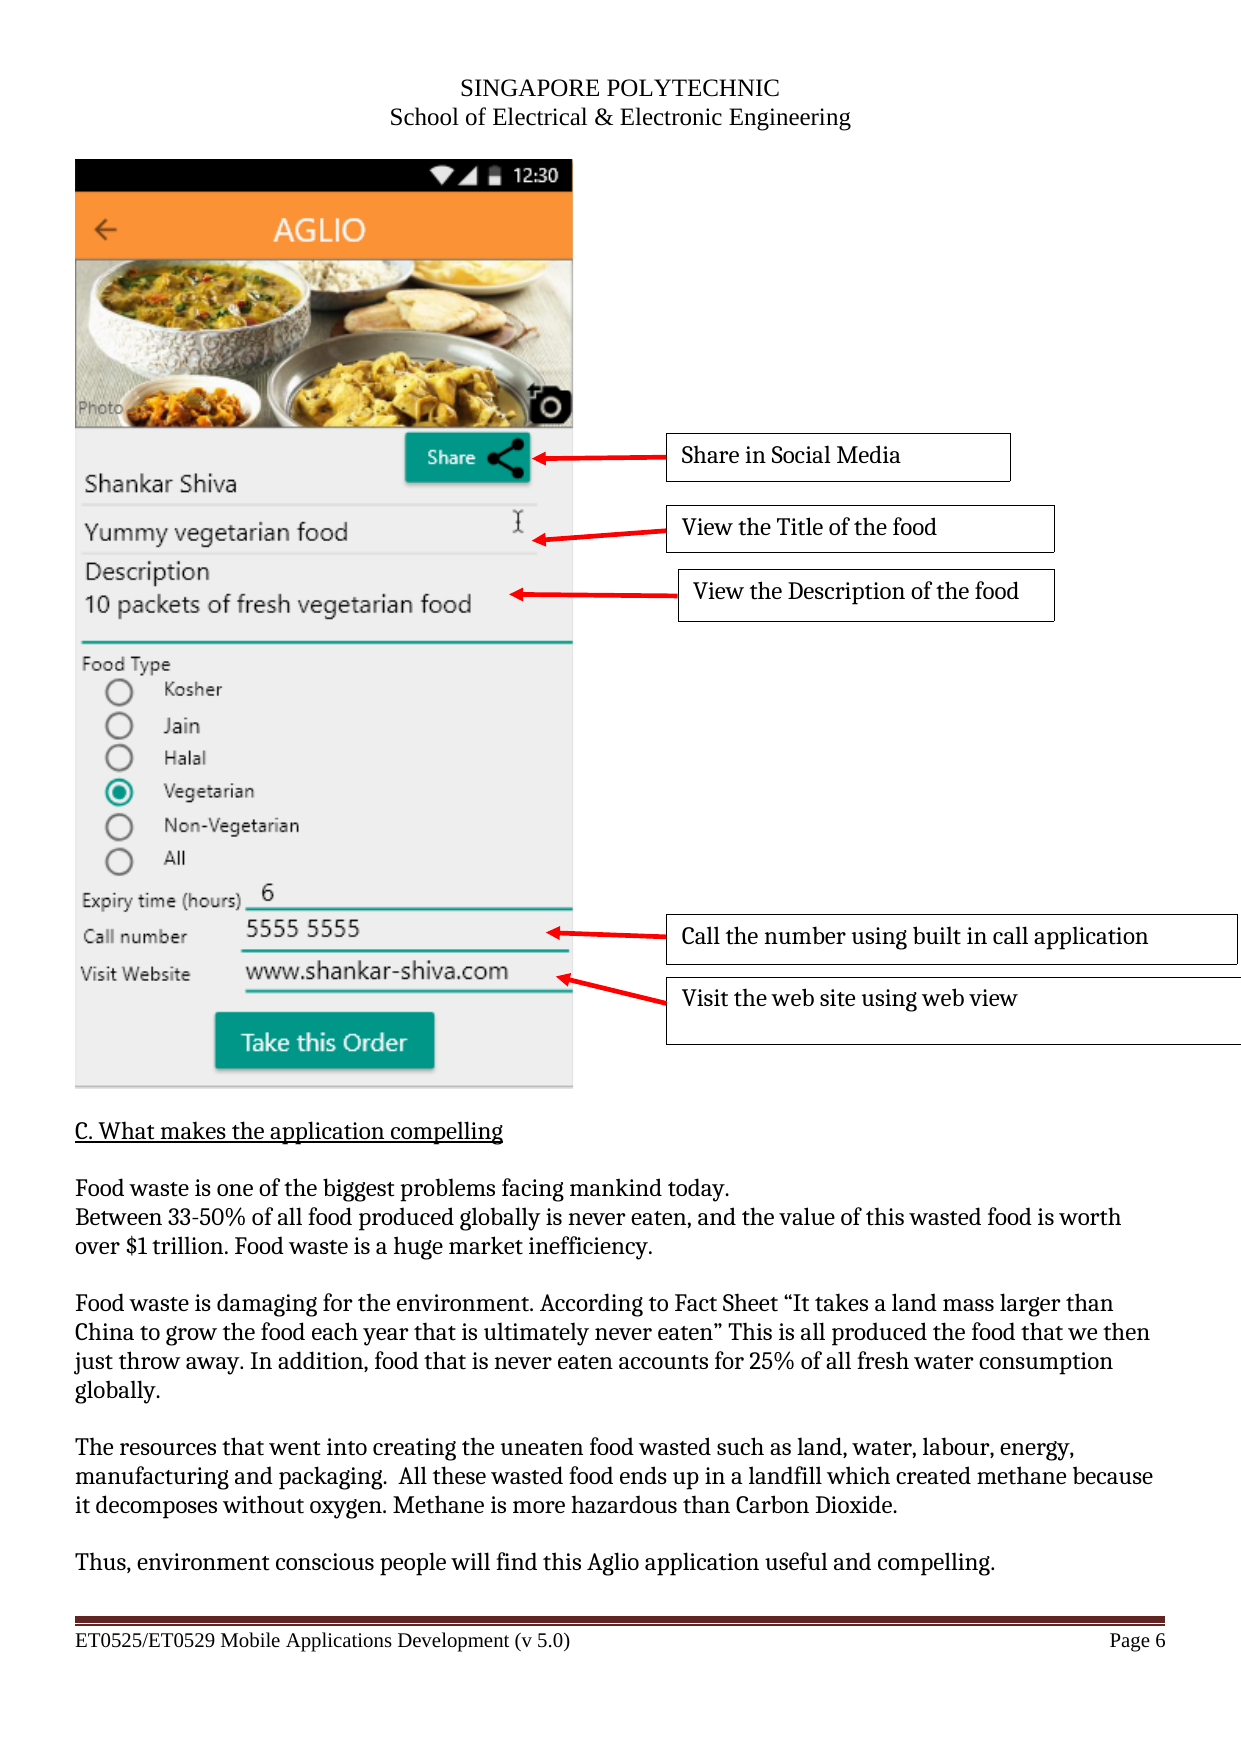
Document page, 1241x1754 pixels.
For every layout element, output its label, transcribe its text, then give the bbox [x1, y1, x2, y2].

text Food waste is damaging for the environment. According to Fact Sheet “It takes a land mass larger than China to grow the food each year that is ultimately never eaten” This is all produced the food that we then just throw away. In addition, food that is never eaten accounts for 25% of all fresh water consumption globally. [75, 1289, 1165, 1404]
text Food waste is one of the biggest problems facing mankind today. [75, 1174, 1165, 1203]
text Between 33-50% of all food produced globally is never eaten, and the value of this wasted food is worth over $1 trillion. Food waste is a huge market inefficiency. [75, 1203, 1165, 1261]
text Thus, environment conscious people will find this Aglio application useful and compelling. [75, 1548, 1165, 1577]
text C. What makes the application compelling [75, 1117, 1165, 1174]
picture [75, 159, 574, 1089]
text The resources that went into creating the uneaten food wasted such as land, water, labour, energy, manufacturing and packaging. All these wasted food ends up in a landfill which created methane because it decomposes without oxygen. Methane is more hazardous than Carbon Dioxide. [75, 1433, 1165, 1519]
